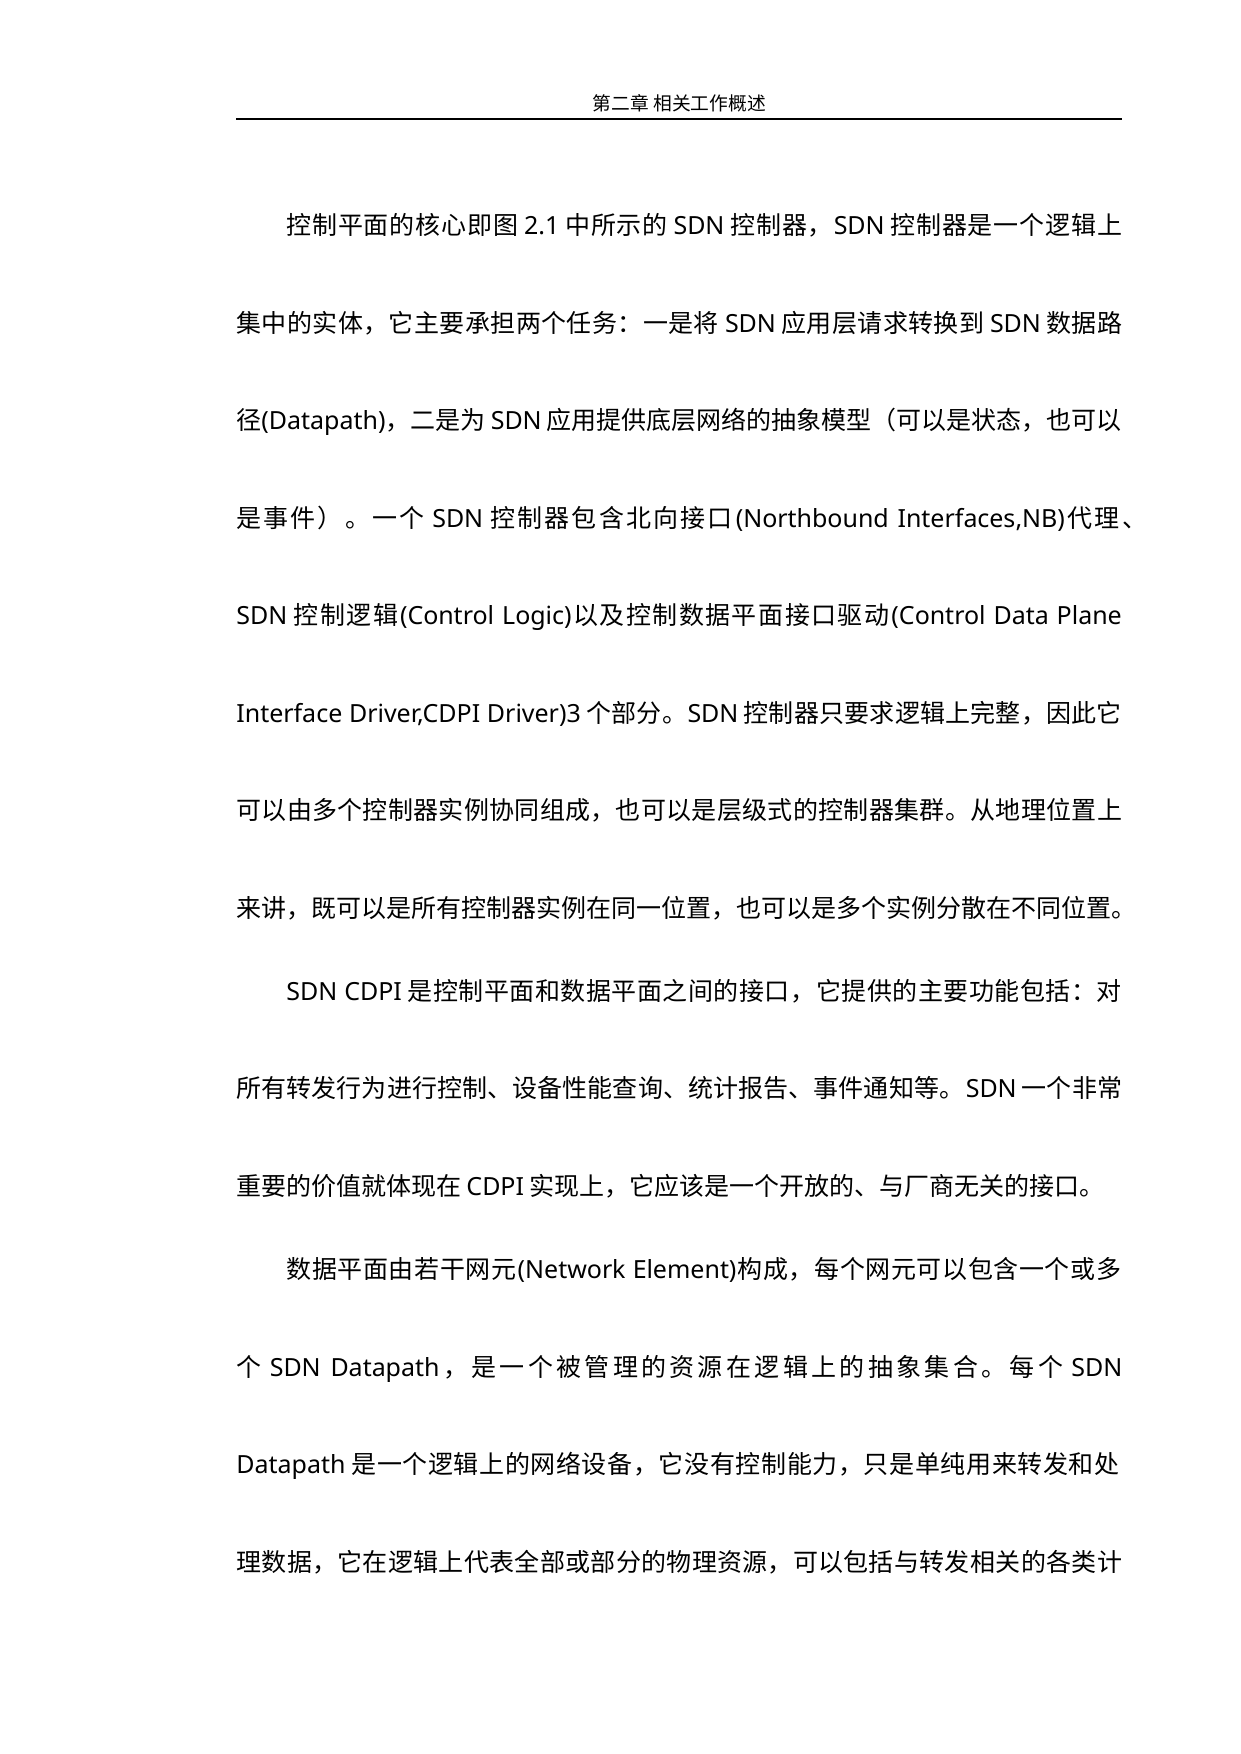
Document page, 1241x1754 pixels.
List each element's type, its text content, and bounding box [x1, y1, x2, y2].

text SDN CDPI是控制平面和数据平面之间的接口，它提供的主要功能包括：对所有转发行为进行控制、设备性能查询、统计报告、事件通知等。SDN一个非常重要的价值就体现在CDPI实现上，它应该是一个开放的、与厂商无关的接口。 [236, 957, 1122, 1217]
text 控制平面的核心即图2.1中所示的SDN控制器，SDN控制器是一个逻辑上集中的实体，它主要承担两个任务：一是将SDN应用层请求转换到SDN数据路径(Datapath)，二是为SDN应用提供底层网络的抽象模型（可以是状态，也可以是事件）。一个SDN控制器包含北向接口(Northbound Interfaces,NB)代理、SDN控制逻辑(Control Logic)以及控制数据平面接口驱动(Control Data Plane Interface Driver,CDPI Driver)3个部分。SDN控制器只要求逻辑上完整，因此它可以由多个控制器实例协同组成，也可以是层级式的控制器集群。从地理位置上来讲，既可以是所有控制器实例在同一位置，也可以是多个实例分散在不同位置。 [236, 191, 1122, 939]
